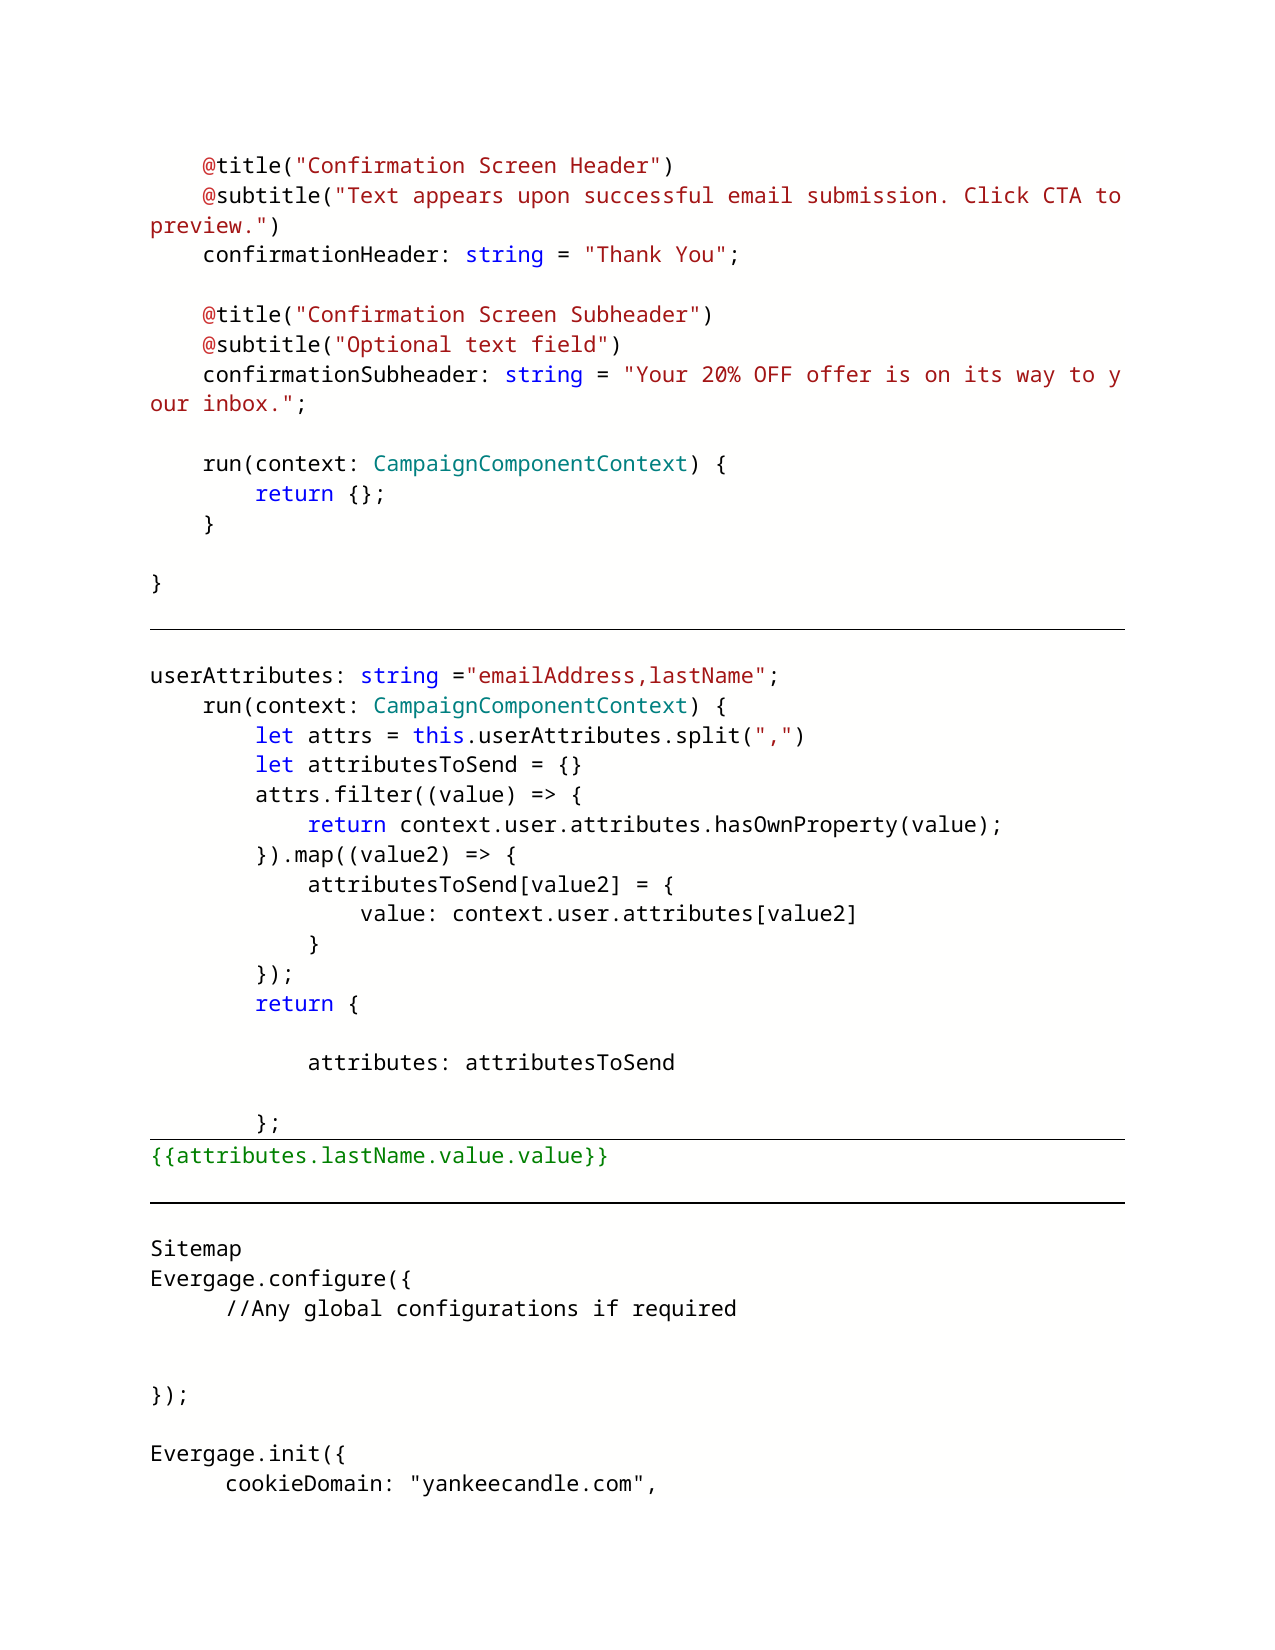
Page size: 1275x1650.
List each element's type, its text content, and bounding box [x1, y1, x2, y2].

text let attrs = this.userAttributes.split(",") [150, 720, 1125, 749]
text cookieDomain: "yankeecandle.com", [150, 1468, 1125, 1498]
text {{attributes.lastName.value.value}} [150, 1140, 1125, 1170]
text run(context: CampaignComponentContext) { [150, 448, 1125, 478]
text } [150, 507, 1125, 537]
text confirmationSubheader: string = "Your 20% OFF offer is on its way to your inbox."; [150, 358, 1125, 418]
text } [150, 928, 1125, 958]
text attributesToSend[value2] = { [150, 869, 1125, 898]
text Evergage.configure({ [150, 1263, 1125, 1293]
text attrs.filter((value) => { [150, 779, 1125, 809]
text @title("Confirmation Screen Subheader") [150, 299, 1125, 329]
text let attributesToSend = {} [150, 749, 1125, 779]
text } [150, 567, 1125, 597]
text return {}; [150, 478, 1125, 507]
text }); [150, 958, 1125, 988]
text @title("Confirmation Screen Header") [150, 150, 1125, 180]
text Sitemap [150, 1233, 1125, 1263]
text attributes: attributesToSend [150, 1047, 1125, 1077]
text @subtitle("Text appears upon successful email submission. Click CTA to preview.") [150, 180, 1125, 239]
text Evergage.init({ [150, 1438, 1125, 1468]
text @subtitle("Optional text field") [150, 329, 1125, 358]
text confirmationHeader: string = "Thank You"; [150, 239, 1125, 269]
text return { [150, 988, 1125, 1018]
text }); [150, 1379, 1125, 1409]
text }).map((value2) => { [150, 839, 1125, 869]
text }; [150, 1107, 1125, 1139]
text //Any global configurations if required [150, 1293, 1125, 1323]
text value: context.user.attributes[value2] [150, 898, 1125, 928]
text return context.user.attributes.hasOwnProperty(value); [150, 809, 1125, 839]
text userAttributes: string ="emailAddress,lastName"; [150, 660, 1125, 690]
text run(context: CampaignComponentContext) { [150, 690, 1125, 720]
